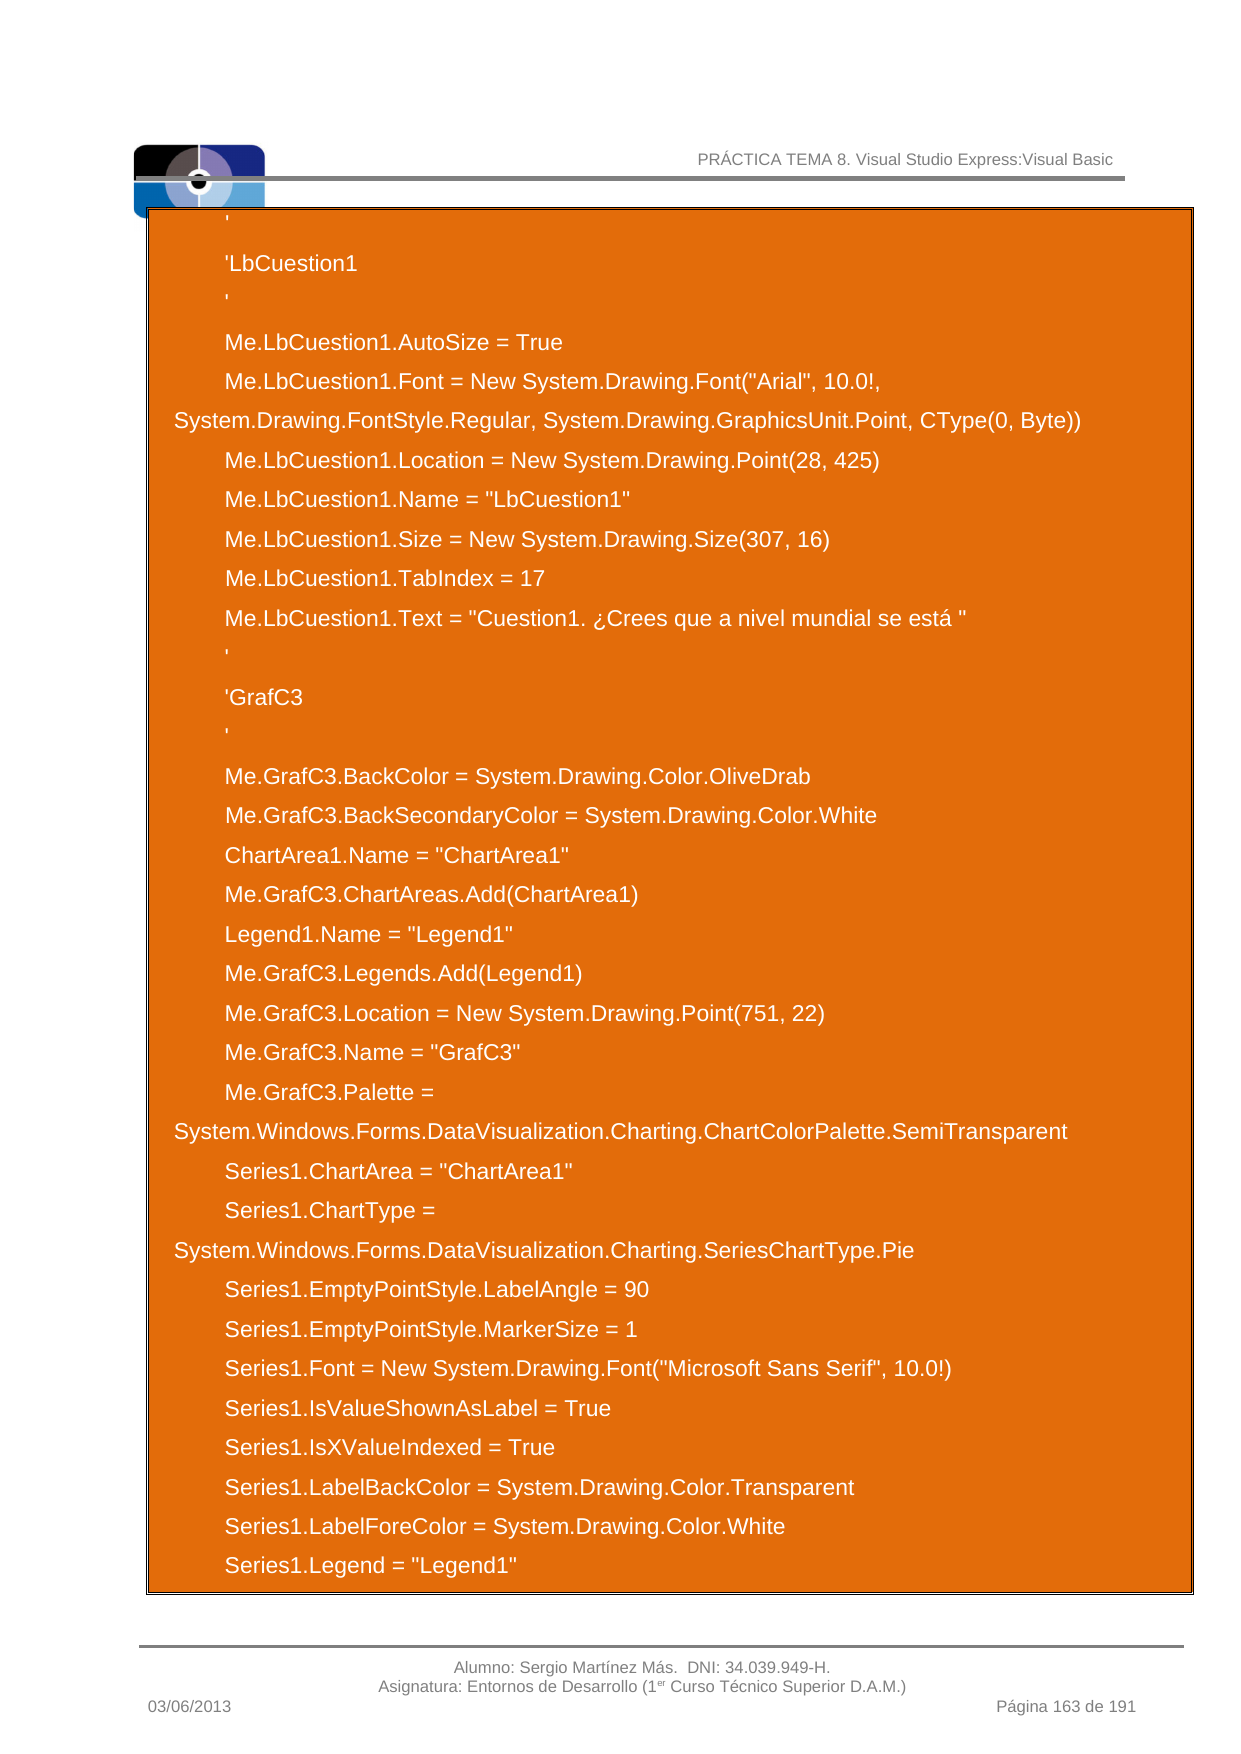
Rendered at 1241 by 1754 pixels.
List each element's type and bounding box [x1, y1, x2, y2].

table_header [149, 210, 1191, 1592]
picture [133, 141, 269, 232]
